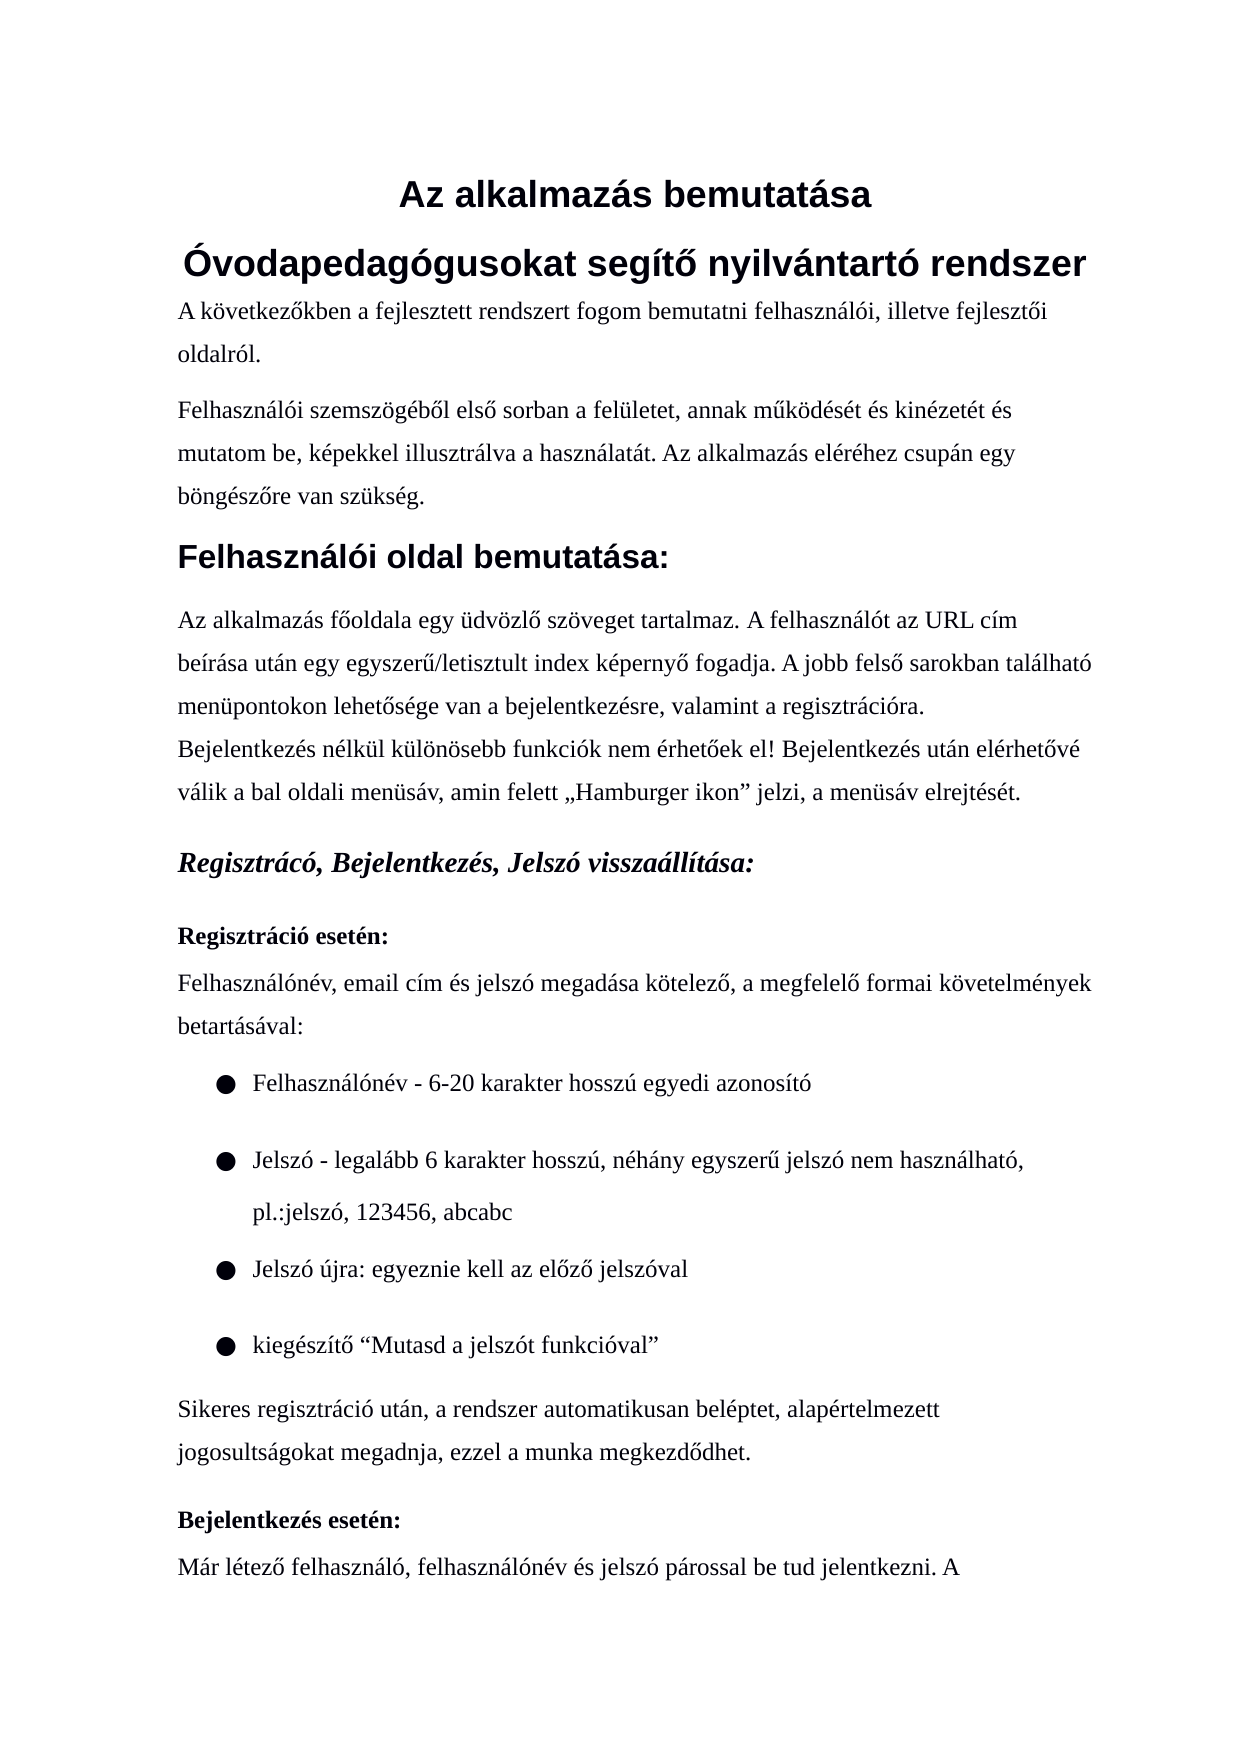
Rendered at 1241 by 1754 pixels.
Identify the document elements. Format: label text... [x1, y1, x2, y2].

list Jelszó újra: egyeznie kell az előző jelszóval [215, 1240, 1092, 1291]
text Felhasználónév, email cím és jelszó megadása kötelező, a megfelelő formai követelmények betartásával: [177, 968, 1092, 1040]
text A következőkben a fejlesztett rendszert fogom bemutatni felhasználói, illetve fejlesztői oldalról. [177, 296, 1092, 368]
text Bejelentkezés nélkül különösebb funkciók nem érhetőek el! Bejelentkezés után elérhetővé válik a bal oldali menüsáv, amin felett „Hamburger ikon” jelzi, a menüsáv elrejtését. [177, 734, 1092, 806]
list kiegészítő “Mutasd a jelszót funkcióval” [215, 1317, 1092, 1368]
list Felhasználónév - 6-20 karakter hosszú egyedi azonosító [215, 1054, 1092, 1106]
text Felhasználói szemszögéből első sorban a felületet, annak működését és kinézetét és mutatom be, képekkel illusztrálva a használatát. Az alkalmazás eléréhez csupán egy böngészőre van szükség. [177, 395, 1092, 510]
subtitle Regisztráció esetén: [177, 921, 1092, 950]
subtitle Bejelentkezés esetén: [177, 1505, 1092, 1534]
text Az alkalmazás főoldala egy üdvözlő szöveget tartalmaz. A felhasználót az URL cím beírása után egy egyszerű/letisztult index képernyő fogadja. A jobb felső sarokban található menüpontokon lehetősége van a bejelentkezésre, valamint a regisztrációra. [177, 605, 1092, 720]
subtitle Regisztrácó, Bejelentkezés, Jelszó visszaállítása: [177, 846, 1092, 879]
text Sikeres regisztráció után, a rendszer automatikusan beléptet, alapértelmezett jogosultságokat megadnja, ezzel a munka megkezdődhet. [177, 1394, 1092, 1466]
list Jelszó - legalább 6 karakter hosszú, néhány egyszerű jelszó nem használható, pl.:jelszó, 123456, abcabc [215, 1131, 1092, 1226]
title Óvodapedagógusokat segítő nyilvántartó rendszer [177, 241, 1092, 284]
subtitle Felhasználói oldal bemutatása: [177, 537, 1092, 576]
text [177, 1552, 1092, 1581]
title Az alkalmazás bemutatása [177, 173, 1092, 216]
